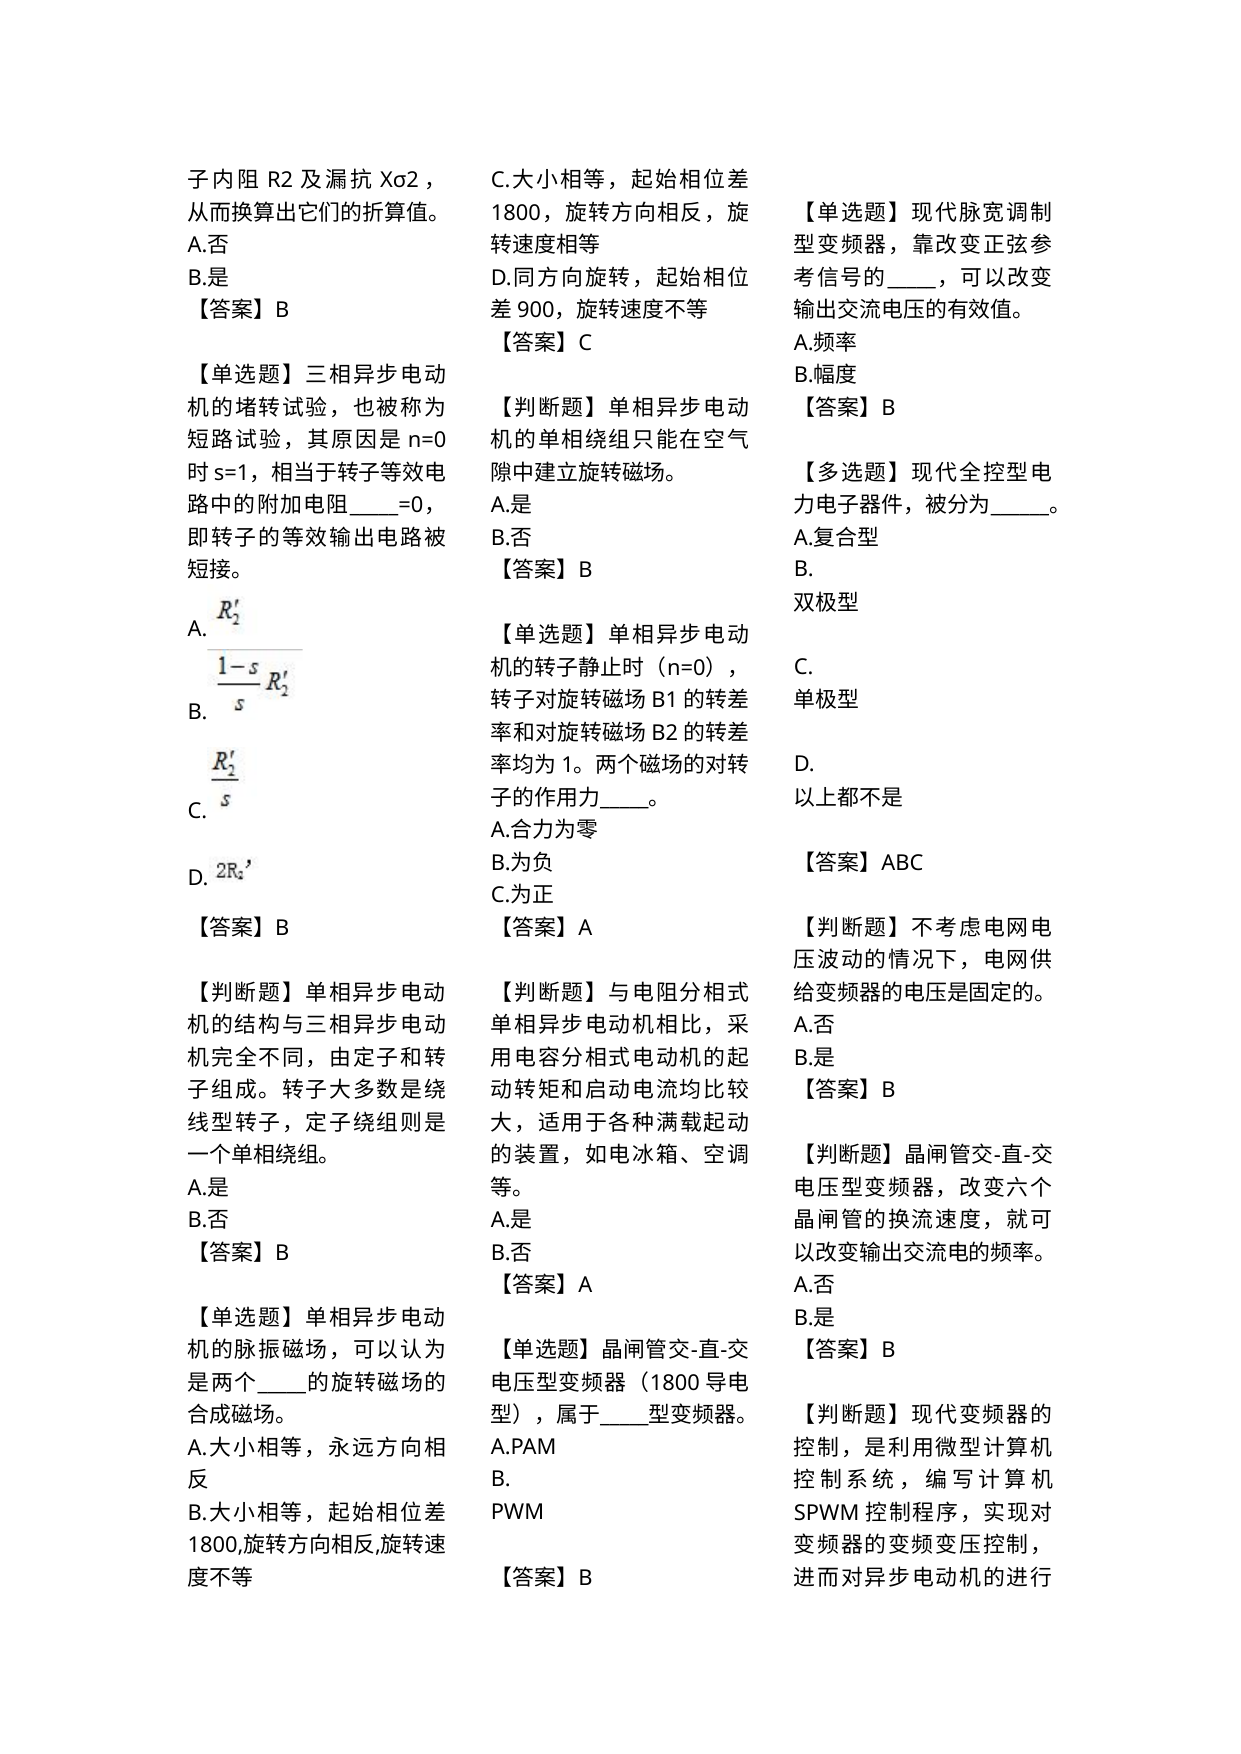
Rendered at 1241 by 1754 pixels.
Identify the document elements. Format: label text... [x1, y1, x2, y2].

picture [208, 844, 270, 886]
text D. [794, 714, 1053, 779]
text 双极型 [794, 584, 1053, 617]
text 【答案】B 【单选题】现代脉宽调制型变频器，靠改变正弦参考信号的_____，可以改变输出交流电压的有效值。 A.频率 B.幅度 【答案】B 【多选题】现代全控型电力电子器件，被分为______。 A.复合型 B. [491, 1527, 749, 1592]
text 单极型 [794, 682, 1053, 714]
picture [207, 747, 258, 819]
picture [207, 584, 259, 636]
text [187, 162, 446, 1592]
text 以上都不是 [794, 779, 1053, 812]
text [491, 162, 749, 1494]
text C. [794, 617, 1053, 682]
text PWM [491, 1494, 749, 1527]
text 【答案】B 【单选题】现代脉宽调制型变频器，靠改变正弦参考信号的_____，可以改变输出交流电压的有效值。 A.频率 B.幅度 【答案】B 【多选题】现代全控型电力电子器件，被分为______。 A.复合型 B. [794, 162, 1053, 584]
picture [207, 649, 303, 720]
